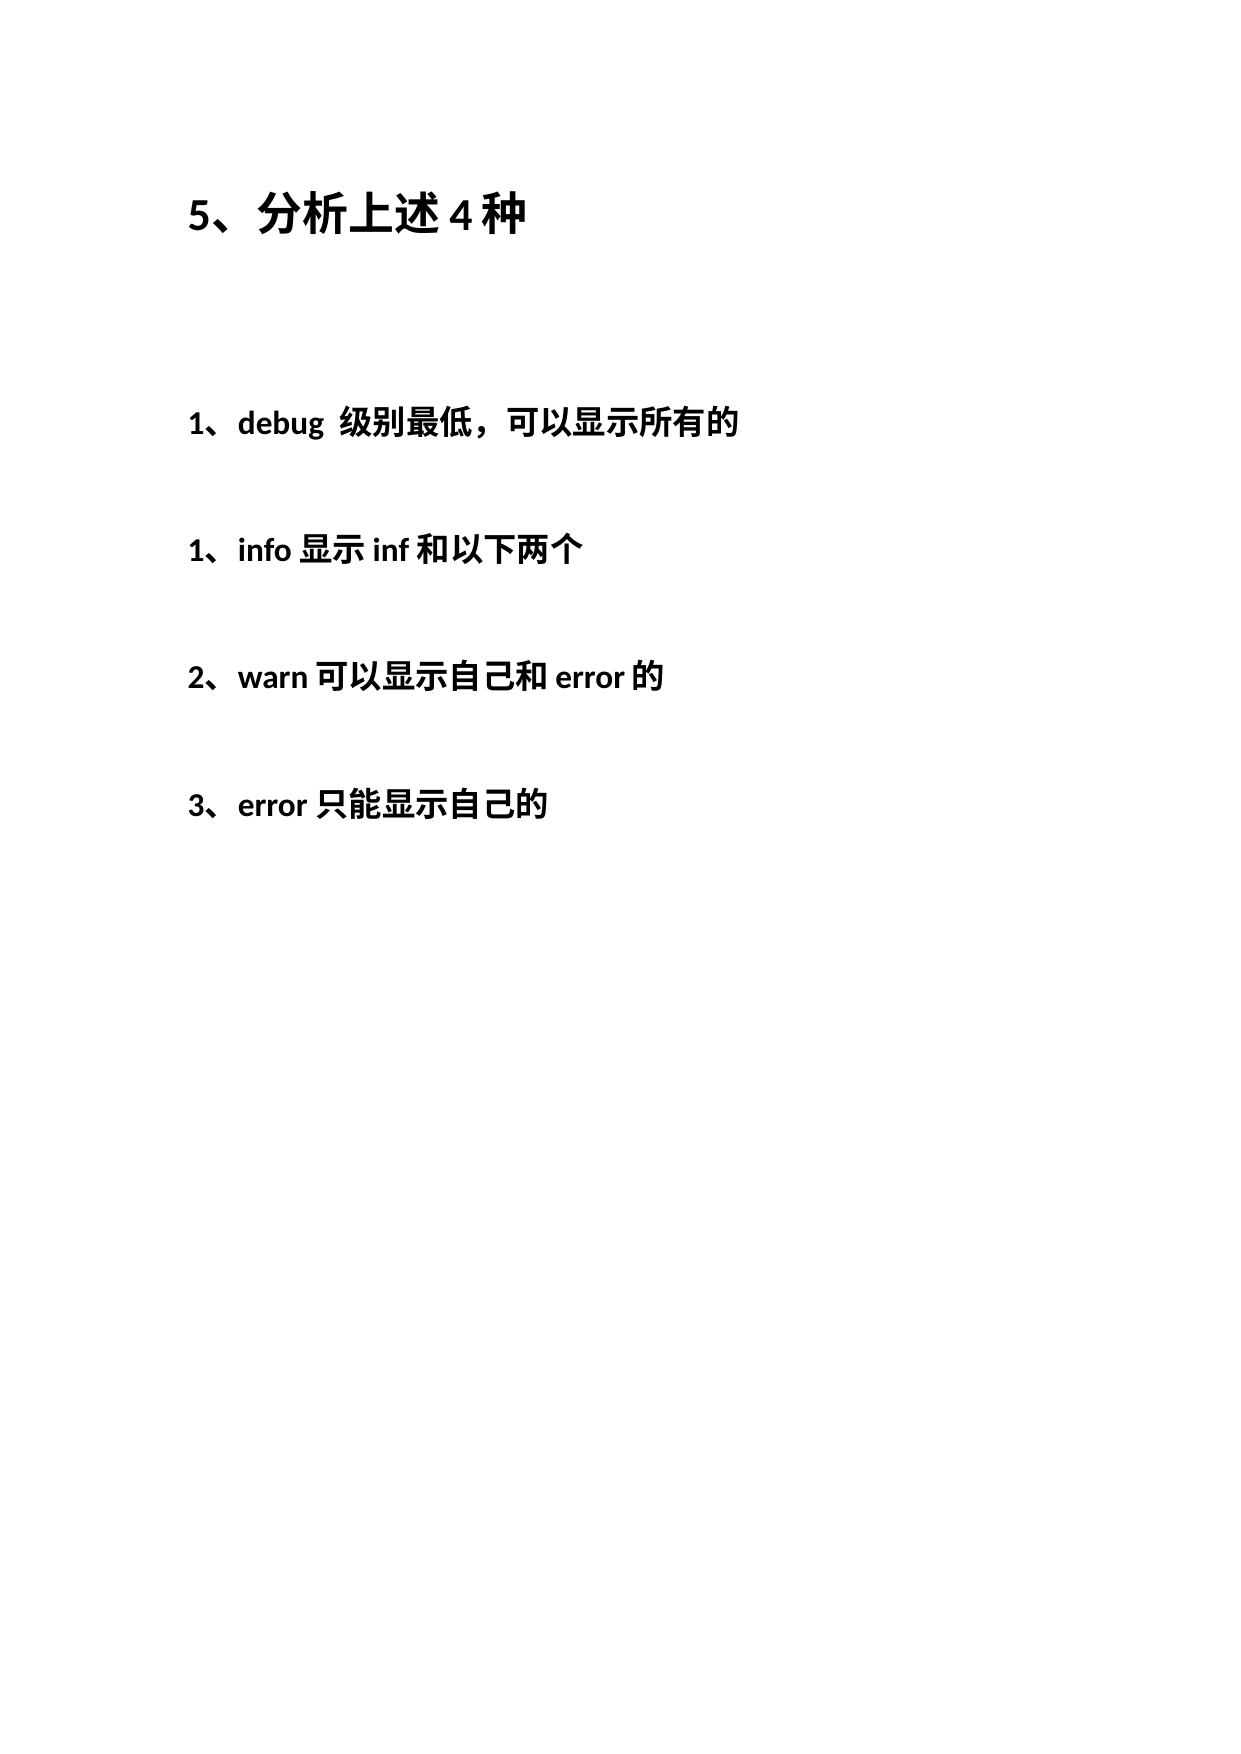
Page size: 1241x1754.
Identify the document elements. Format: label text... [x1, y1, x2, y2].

subtitle 1、debug 级别最低，可以显示所有的 [187, 387, 1053, 452]
subtitle 2、warn可以显示自己和error的 [187, 642, 1053, 707]
subtitle 3、error 只能显示自己的 [187, 769, 1053, 834]
subtitle 1、info 显示inf 和以下两个 [187, 514, 1053, 579]
subtitle 5、分析上述4种 [187, 162, 1053, 259]
